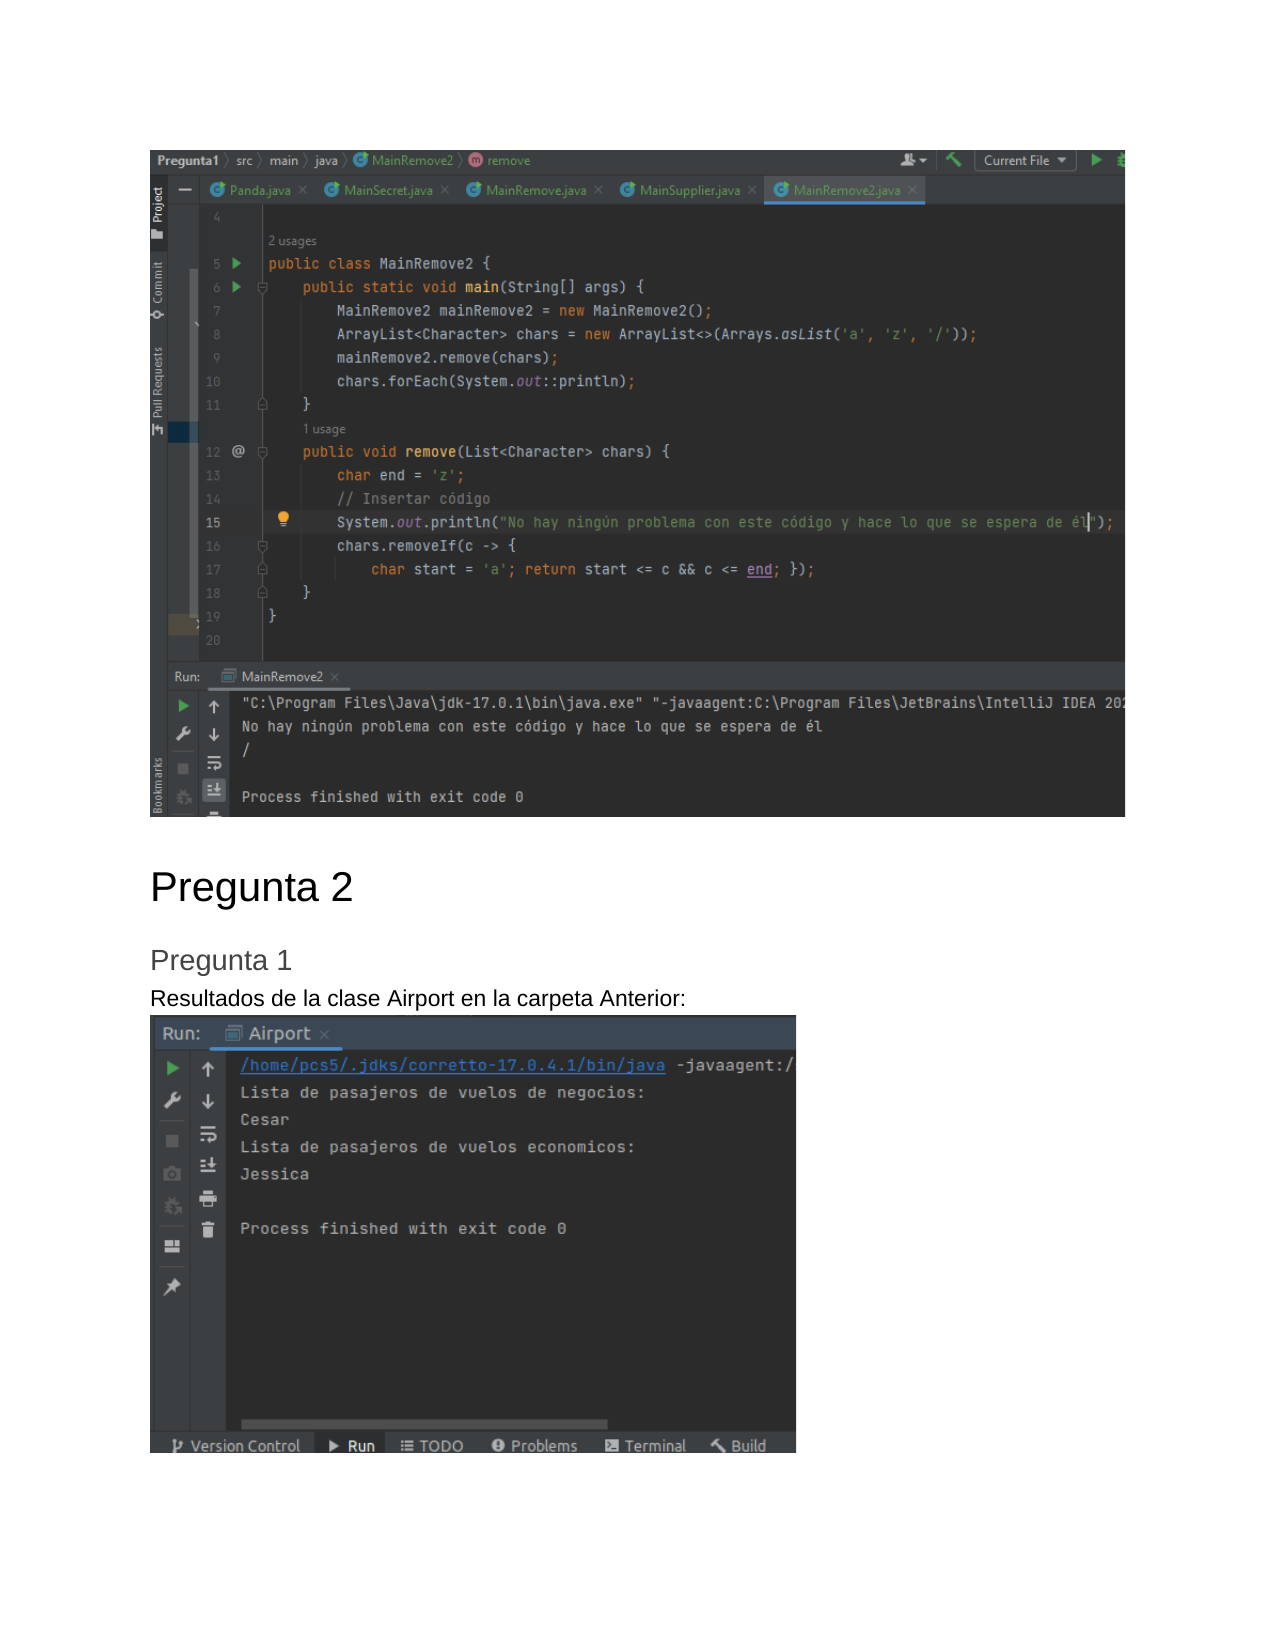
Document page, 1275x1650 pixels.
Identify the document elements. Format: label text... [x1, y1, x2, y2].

subtitle Pregunta 2 [150, 862, 1125, 910]
subtitle Pregunta 1 [150, 943, 1125, 977]
picture [150, 150, 1125, 817]
picture [150, 1015, 797, 1453]
text Resultados de la clase Airport en la carpeta Anterior: [150, 985, 1125, 1012]
